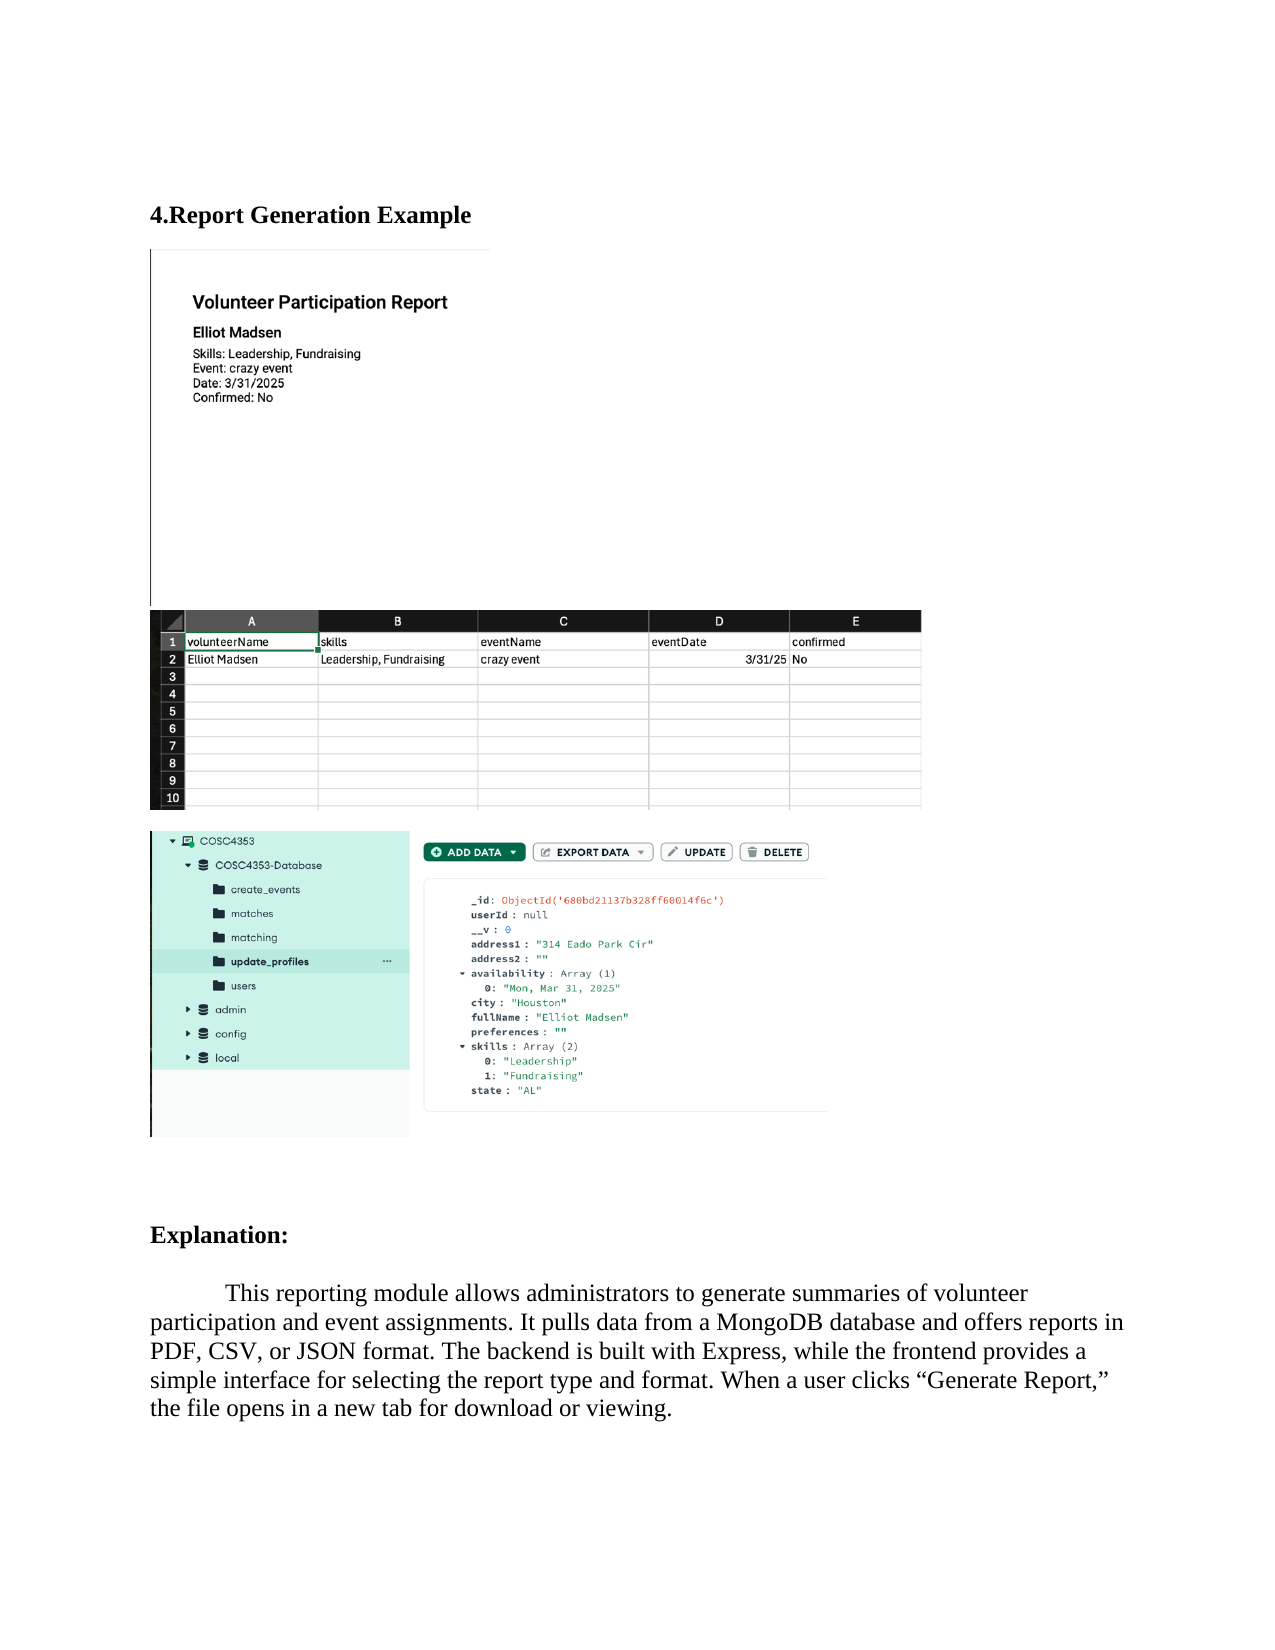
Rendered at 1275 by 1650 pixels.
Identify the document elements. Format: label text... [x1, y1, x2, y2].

picture [150, 249, 490, 606]
text Explanation: [150, 1221, 1125, 1249]
picture [150, 610, 922, 810]
text 4.Report Generation Example [150, 200, 1125, 228]
picture [150, 831, 828, 1137]
text This reporting module allows administrators to generate summaries of volunteer participation and event assignments. It pulls data from a MongoDB database and offers reports in PDF, CSV, or JSON format. The backend is built with Express, while the frontend provides a simple interface for selecting the report type and format. When a user clicks “Generate Report,” the file opens in a new tab for download or viewing. [150, 1278, 1125, 1422]
